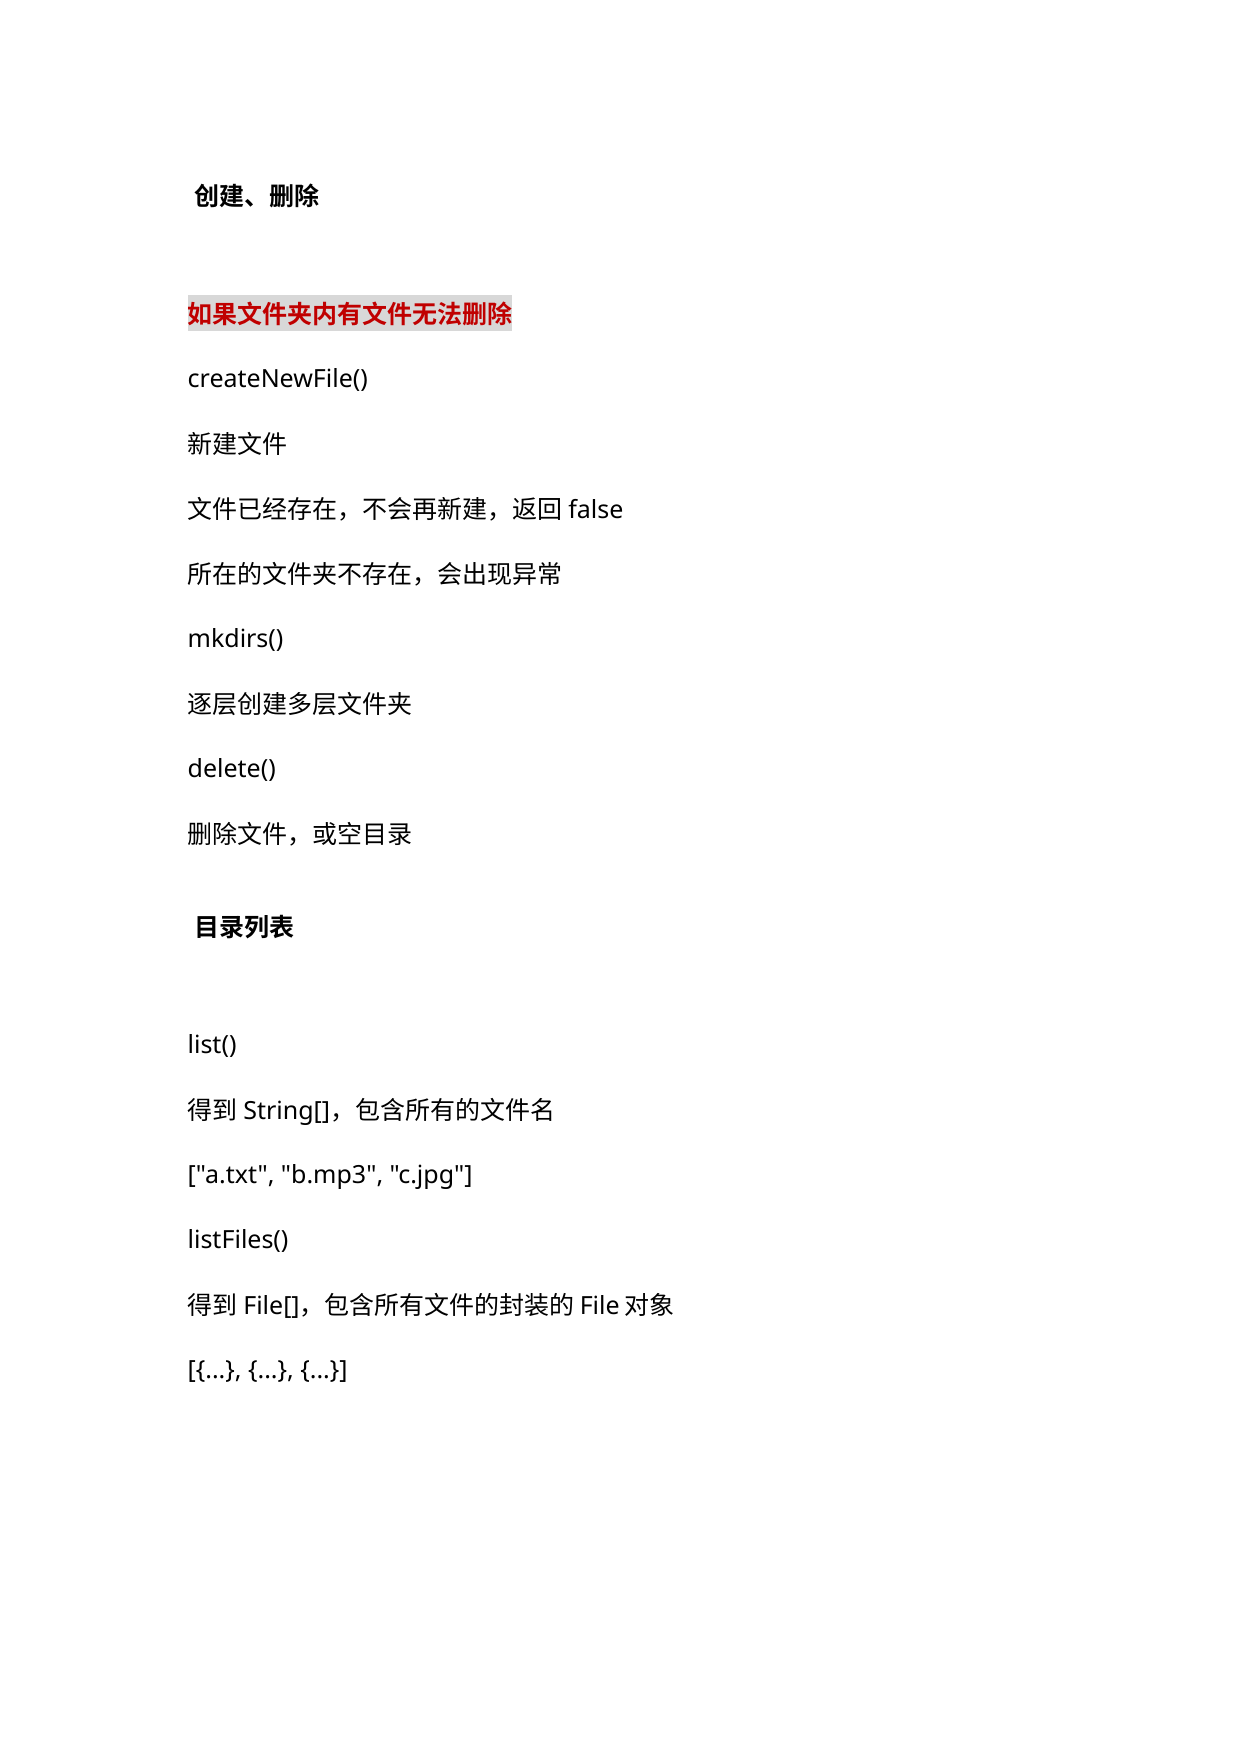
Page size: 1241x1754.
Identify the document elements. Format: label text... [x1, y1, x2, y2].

text mkdirs() [187, 606, 1053, 671]
text listFiles() [187, 1206, 1053, 1271]
text 得到 String[]，包含所有的文件名 [187, 1076, 1053, 1141]
text 新建文件 [187, 411, 1053, 476]
text 删除文件，或空目录 [187, 801, 1053, 866]
text 如果文件夹内有文件无法删除 [187, 281, 1053, 346]
text 得到 File[]，包含所有文件的封装的File对象 [187, 1271, 1053, 1336]
subtitle 目录列表 [187, 893, 1053, 958]
text delete() [187, 736, 1053, 801]
subtitle 创建、删除 [187, 162, 1053, 227]
text list() [187, 1011, 1053, 1076]
text createNewFile() [187, 346, 1053, 411]
text 所在的文件夹不存在，会出现异常 [187, 541, 1053, 606]
text ["a.txt", "b.mp3", "c.jpg"] [187, 1141, 1053, 1206]
text 文件已经存在，不会再新建，返回 false [187, 476, 1053, 541]
text 逐层创建多层文件夹 [187, 671, 1053, 736]
text [{...}, {...}, {...}] [187, 1336, 1053, 1401]
